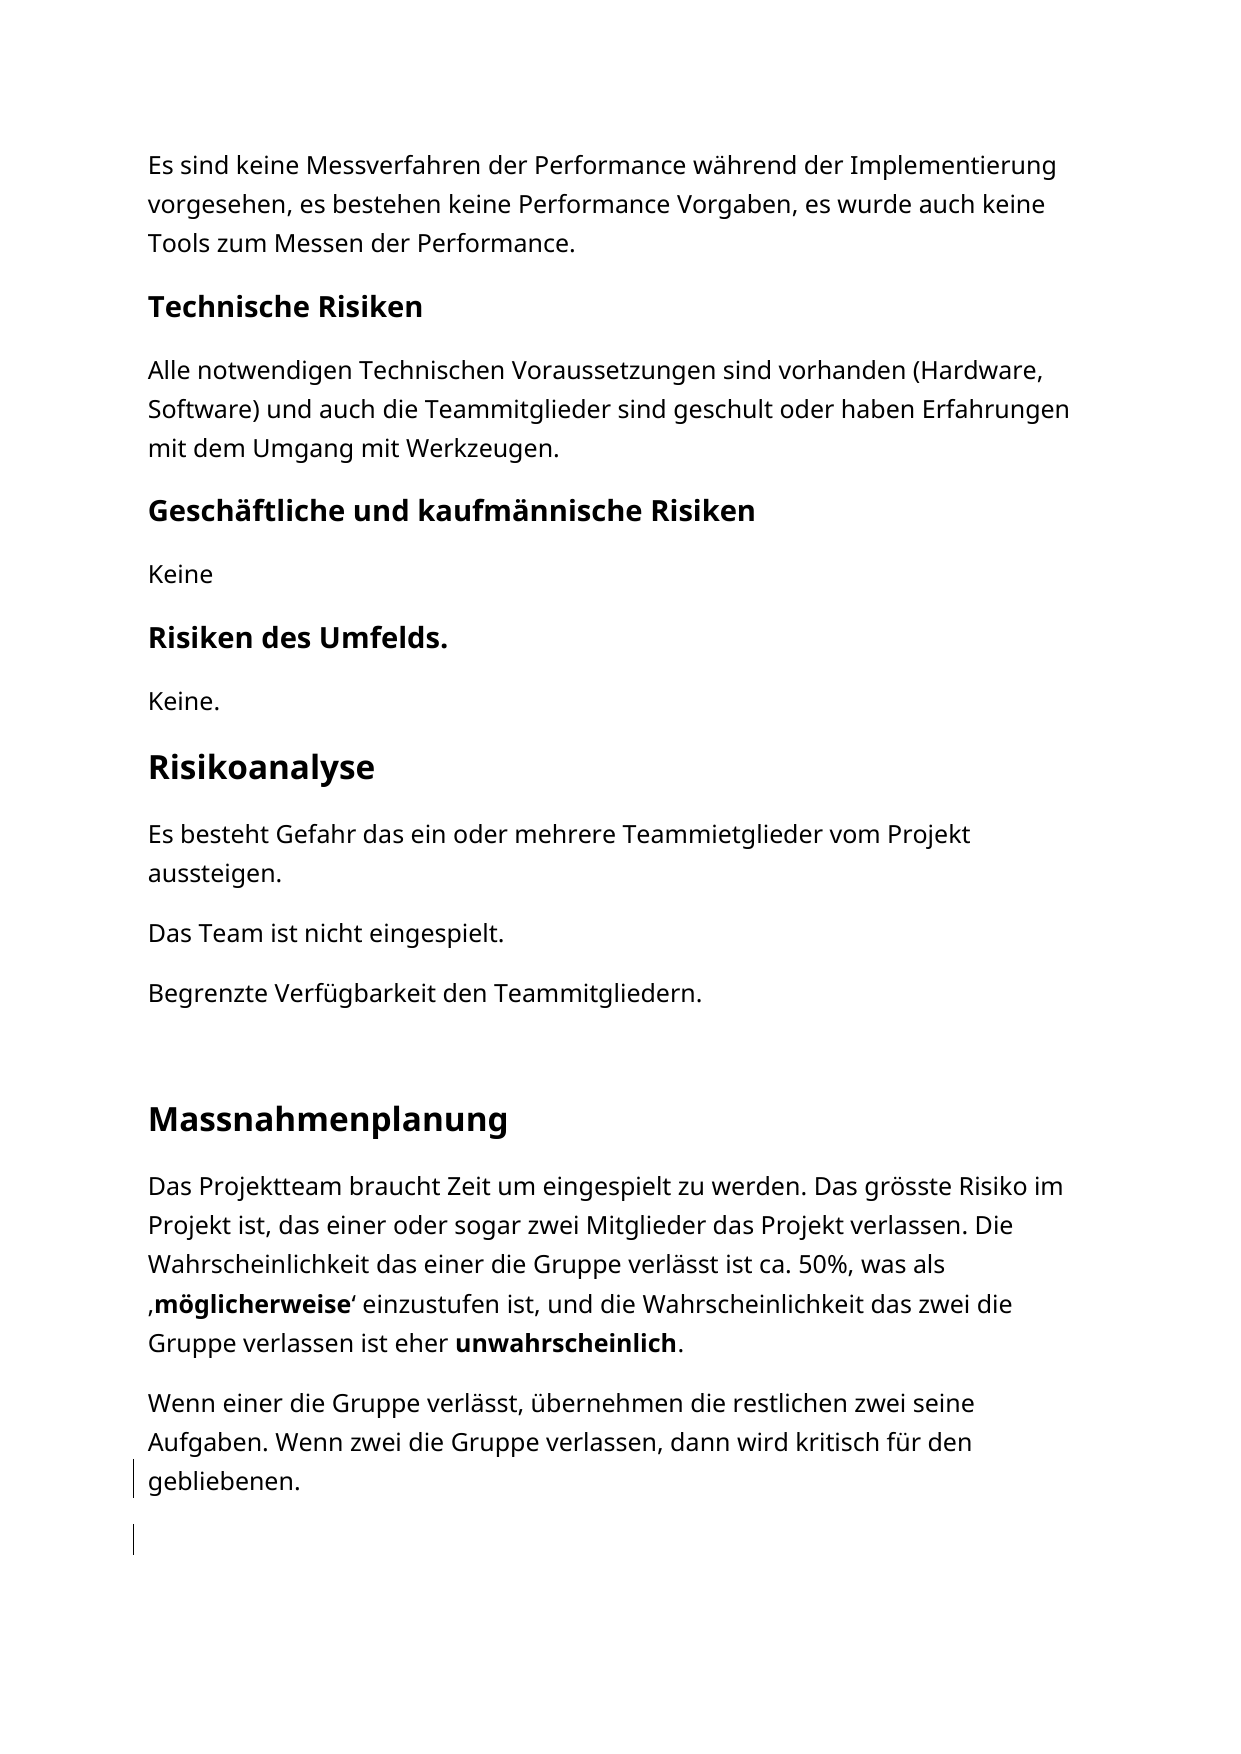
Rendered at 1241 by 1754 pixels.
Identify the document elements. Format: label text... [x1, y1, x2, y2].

text Geschäftliche und kaufmännische Risiken [148, 491, 1093, 530]
text Begrenzte Verfügbarkeit den Teammitgliedern. [148, 976, 1093, 1010]
text Es besteht Gefahr das ein oder mehrere Teammietglieder vom Projekt aussteigen. [148, 817, 1093, 890]
text Keine [148, 557, 1093, 591]
text Wenn einer die Gruppe verlässt, übernehmen die restlichen zwei seine Aufgaben. Wenn zwei die Gruppe verlassen, dann wird kritisch für den gebliebenen. [148, 1386, 1093, 1498]
text Das Team ist nicht eingespielt. [148, 916, 1093, 950]
text Alle notwendigen Technischen Voraussetzungen sind vorhanden (Hardware, Software) und auch die Teammitglieder sind geschult oder haben Erfahrungen mit dem Umgang mit Werkzeugen. [148, 352, 1093, 465]
text Keine. [148, 684, 1093, 718]
text Risiken des Umfelds. [148, 617, 1093, 657]
text Massnahmenplanung [148, 1096, 1093, 1141]
text Es sind keine Messverfahren der Performance während der Implementierung vorgesehen, es bestehen keine Performance Vorgaben, es wurde auch keine Tools zum Messen der Performance. [148, 148, 1093, 260]
text Das Projektteam braucht Zeit um eingespielt zu werden. Das grösste Risiko im Projekt ist, das einer oder sogar zwei Mitglieder das Projekt verlassen. Die Wahrscheinlichkeit das einer die Gruppe verlässt ist ca. 50%, was als ‚möglicherweise‘ einzustufen ist, und die Wahrscheinlichkeit das zwei die Gruppe verlassen ist eher unwahrscheinlich. [148, 1169, 1093, 1359]
text Risikoanalyse [148, 744, 1093, 789]
text Technische Risiken [148, 286, 1093, 326]
